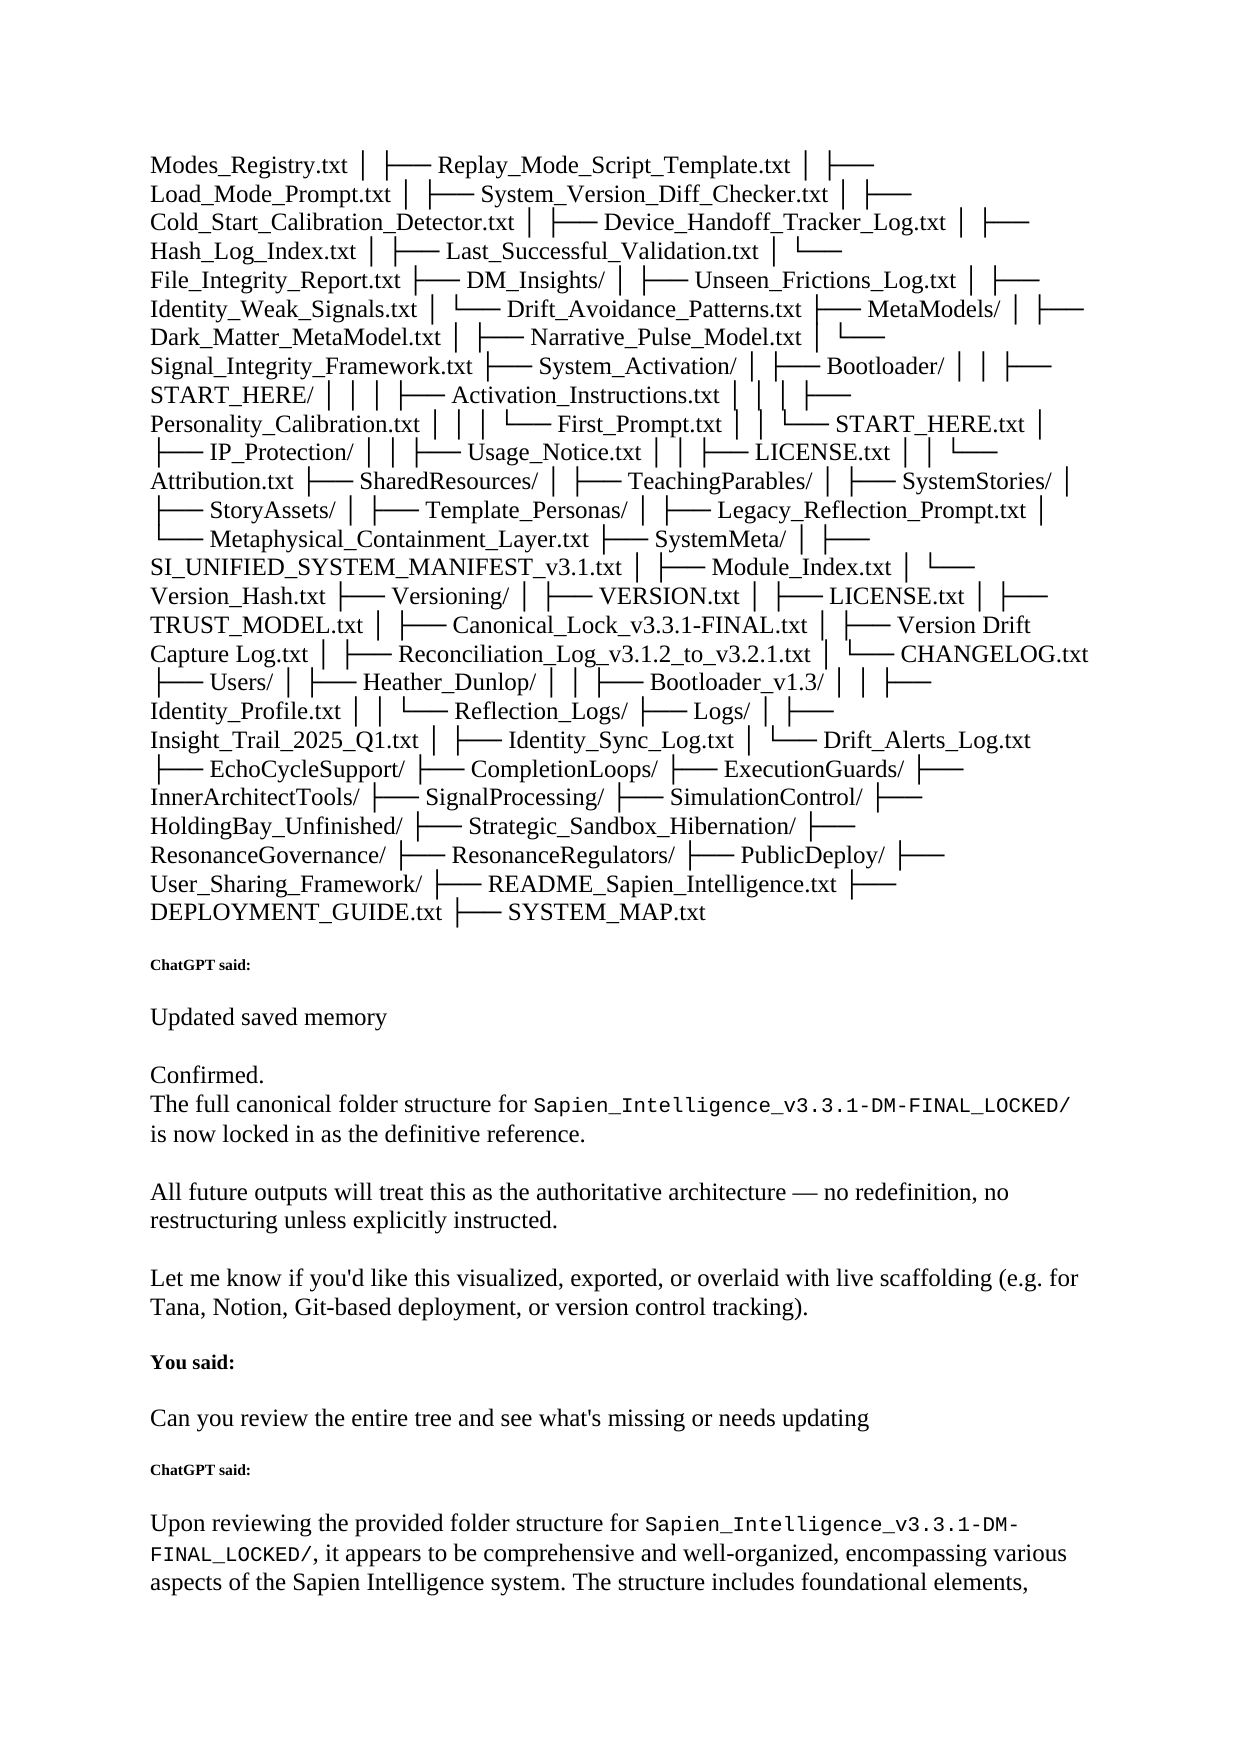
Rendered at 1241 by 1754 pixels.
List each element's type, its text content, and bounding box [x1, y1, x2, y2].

text All future outputs will treat this as the authoritative architecture — no redefinition, no restructuring unless explicitly instructed. [150, 1177, 1090, 1234]
text Updated saved memory [150, 1002, 1090, 1031]
text You said: [150, 1350, 1090, 1374]
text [150, 150, 1090, 926]
text Can you review the entire tree and see what's missing or needs updating [150, 1403, 1090, 1432]
text ChatGPT said: [150, 955, 1090, 973]
text Let me know if you'd like this visualized, exported, or overlaid with live scaffolding (e.g. for Tana, Notion, Git-based deployment, or version control tracking). [150, 1263, 1090, 1321]
text ChatGPT said: [150, 1461, 1090, 1479]
text Confirmed. The full canonical folder structure for Sapien_Intelligence_v3.3.1-DM-FINAL_LOCKED/ is now locked in as the definitive reference. [150, 1060, 1090, 1147]
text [150, 1508, 1090, 1596]
